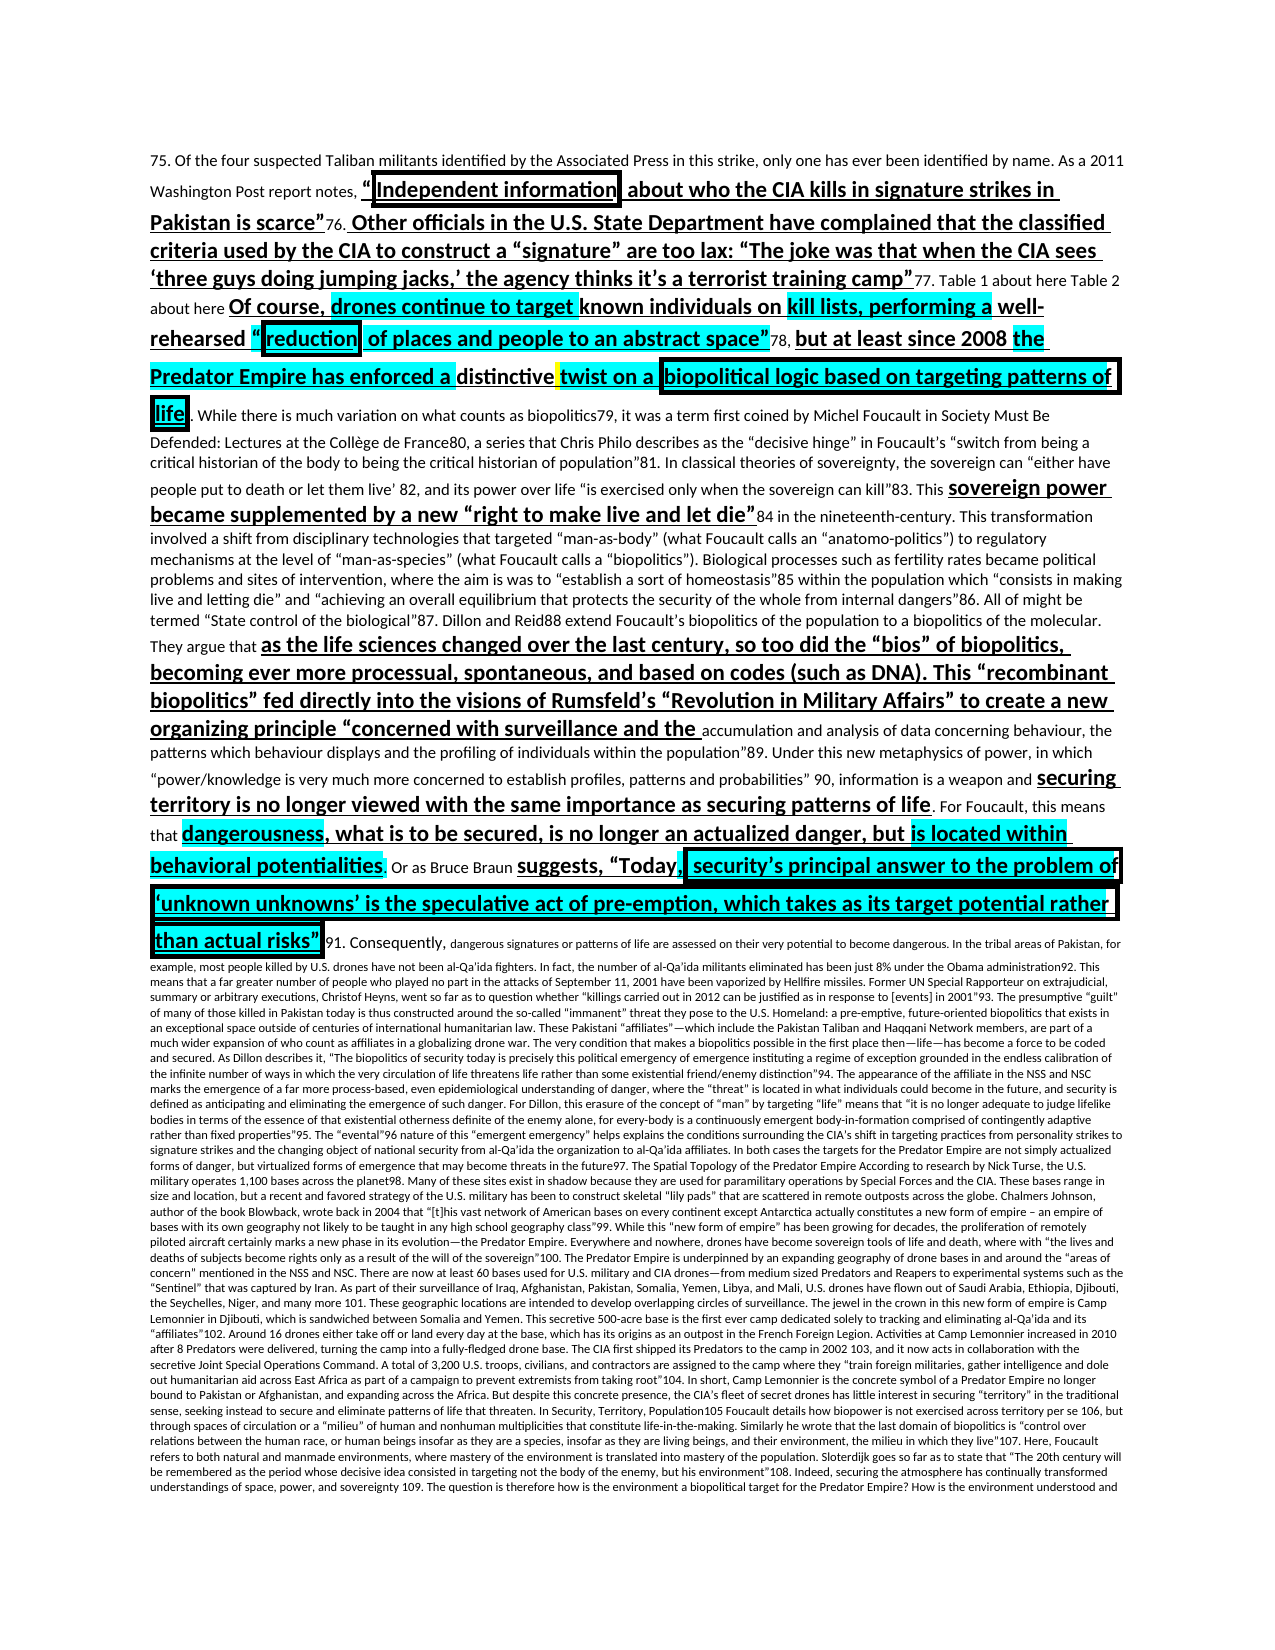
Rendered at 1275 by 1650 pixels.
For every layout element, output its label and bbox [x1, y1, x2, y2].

text [150, 150, 1125, 1495]
